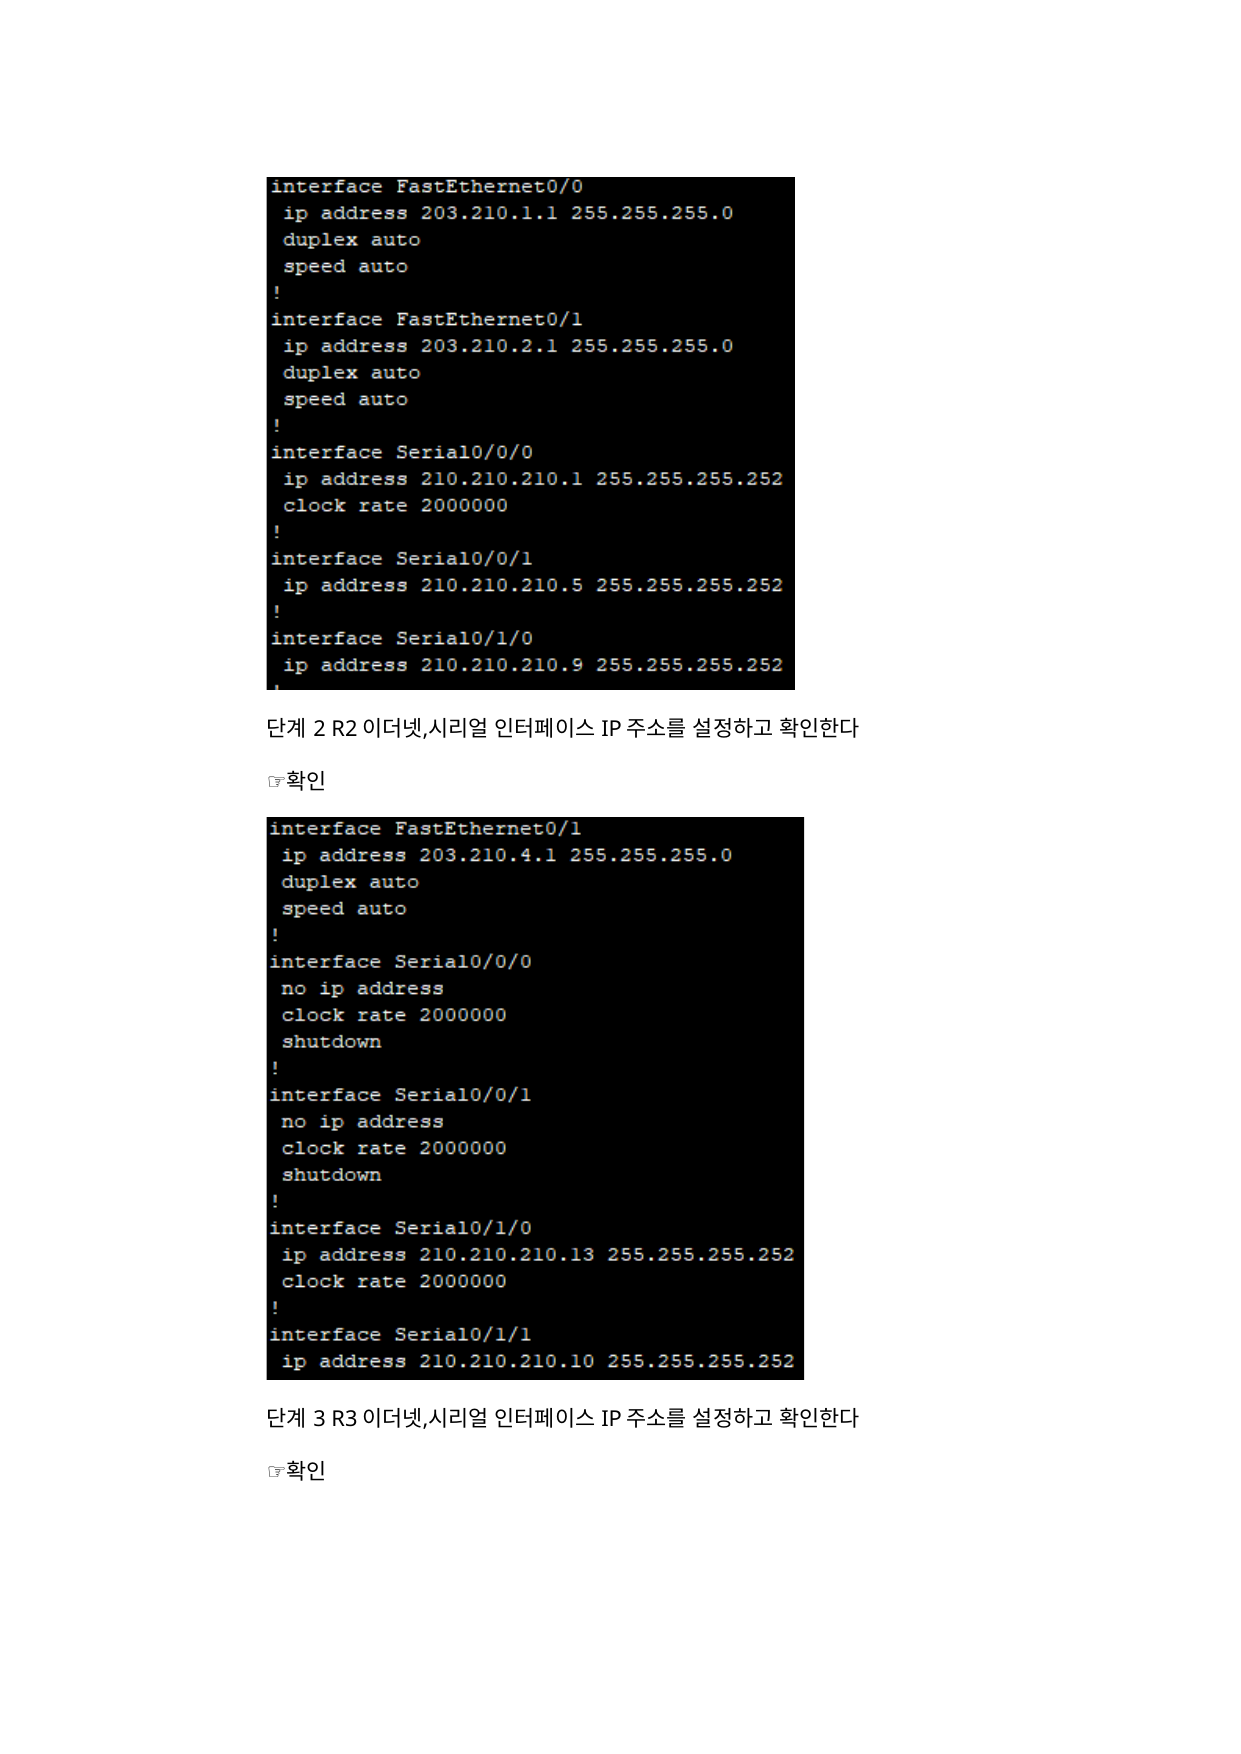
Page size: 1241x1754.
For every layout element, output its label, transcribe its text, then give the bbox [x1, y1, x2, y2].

list 단계 2 R2이더넷,시리얼 인터페이스 IP주소를 설정하고 확인한다 [267, 711, 1090, 743]
list ☞확인 [267, 1454, 1090, 1486]
picture [266, 817, 805, 1380]
list 단계 3 R3이더넷,시리얼 인터페이스 IP주소를 설정하고 확인한다 [267, 1401, 1090, 1432]
list ☞확인 [267, 764, 1090, 796]
picture [266, 177, 795, 690]
